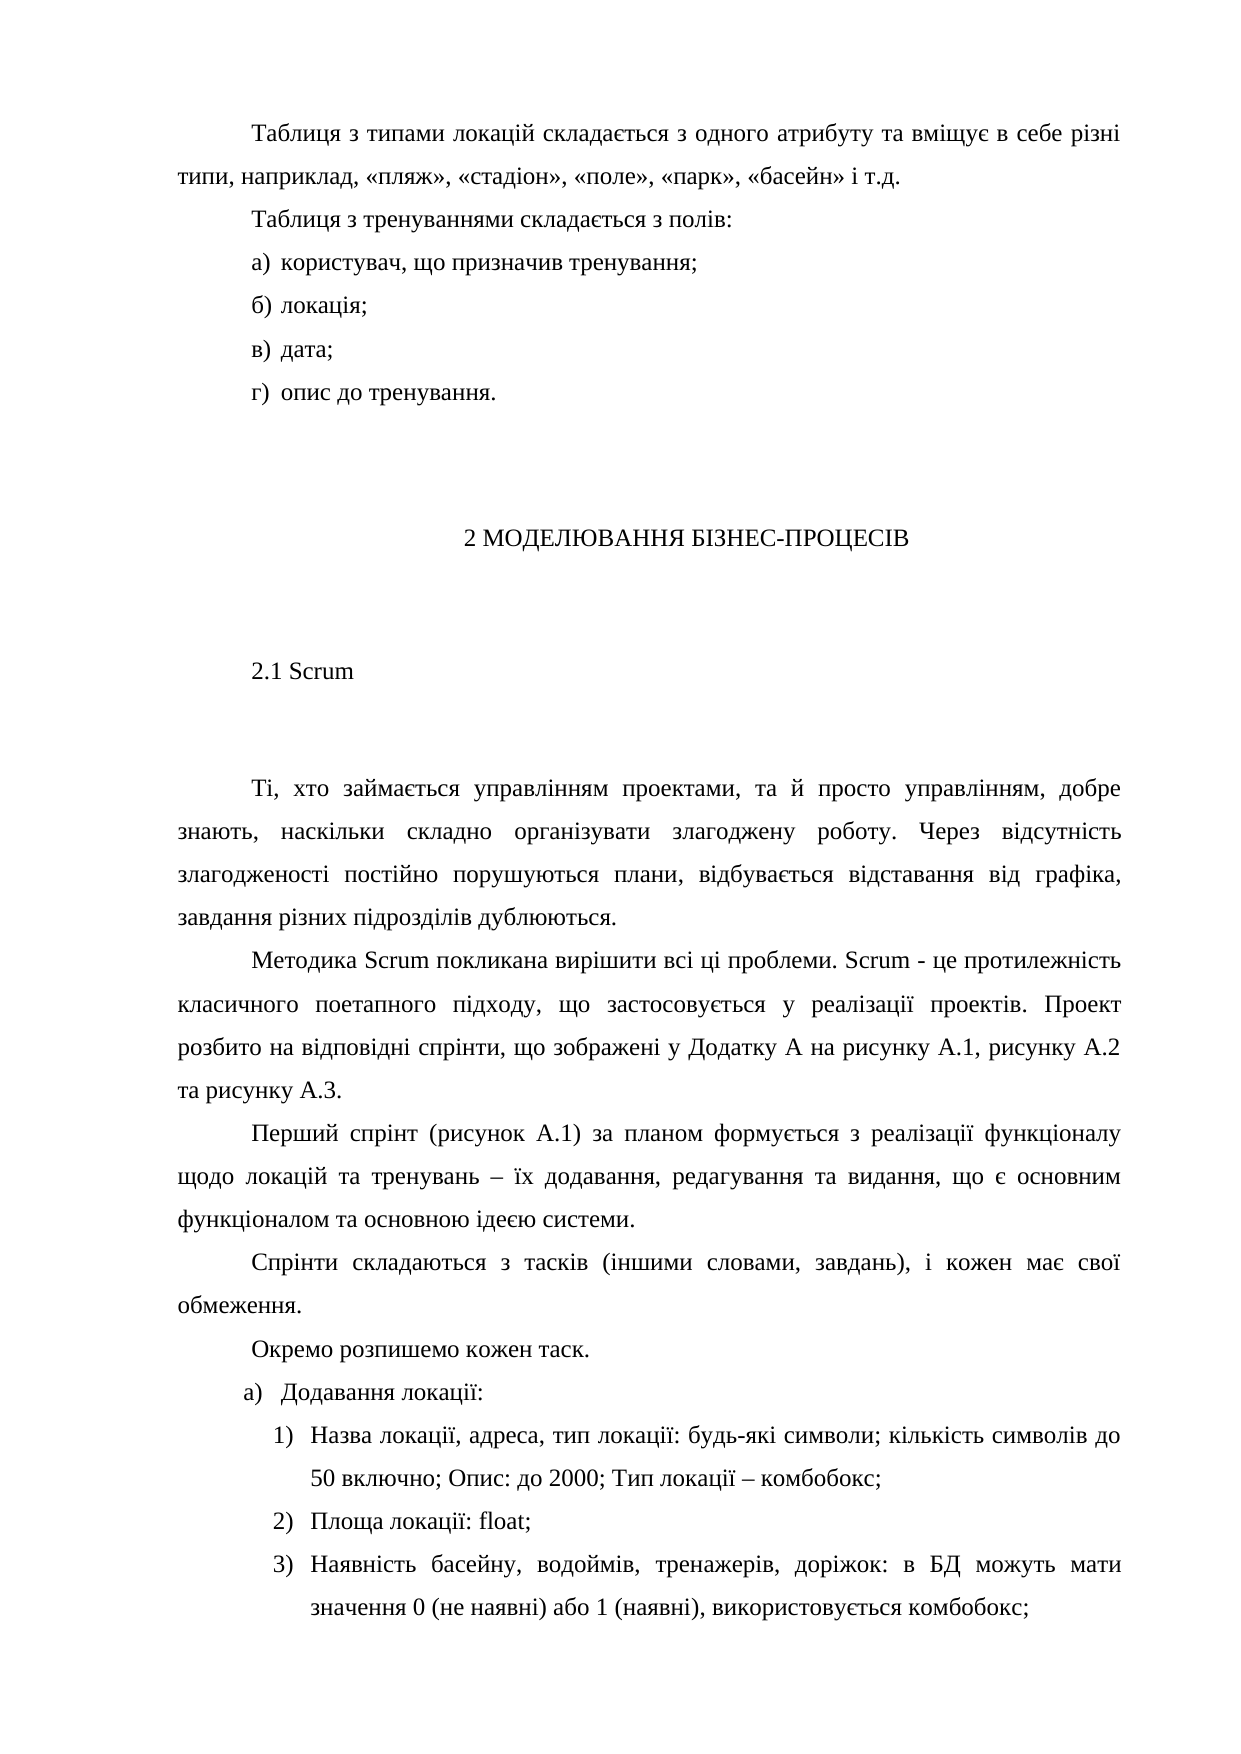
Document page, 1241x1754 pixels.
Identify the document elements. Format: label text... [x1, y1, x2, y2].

text Окремо розпишемо кожен таск. [177, 1334, 1122, 1362]
list Площа локації: float; [273, 1506, 1122, 1535]
list користувач, що призначив тренування; [251, 247, 1122, 276]
list Додавання локації: [243, 1377, 1122, 1406]
list Назва локації, адреса, тип локації: будь-які символи; кількість символів до 50 включно; Опис: до 2000; Тип локації – комбобокс; [273, 1420, 1122, 1492]
list дата; [251, 334, 1122, 362]
text Методика Scrum покликана вирішити всі ці проблеми. Scrum - це протилежність класичного поетапного підходу, що застосовується у реалізації проектів. Проект розбито на відповідні спрінти, що зображені у Додатку А на рисунку А.1, рисунку А.2 та рисунку А.3. [177, 946, 1122, 1104]
list локація; [251, 291, 1122, 319]
text Спрінти складаються з тасків (іншими словами, завдань), і кожен має свої обмеження. [177, 1247, 1122, 1319]
text Ті, хто займається управлінням проектами, та й просто управлінням, добре знають, наскільки складно організувати злагоджену роботу. Через відсутність злагодженості постійно порушуються плани, відбувається відставання від графіка, завдання різних підрозділів дублюються. [177, 773, 1122, 931]
text Таблиця з типами локацій складається з одного атрибуту та вміщує в себе різні типи, наприклад, «пляж», «стадіон», «поле», «парк», «басейн» і т.д. [177, 118, 1122, 190]
text Таблиця з тренуваннями складається з полів: [177, 204, 1122, 233]
text Перший спрінт (рисунок А.1) за планом формується з реалізації функціоналу щодо локацій та тренувань – їх додавання, редагування та видання, що є основним функціоналом та основною ідеєю системи. [177, 1118, 1122, 1233]
list Наявність басейну, водоймів, тренажерів, доріжок: в БД можуть мати значення 0 (не наявні) або 1 (наявні), використовується комбобокс; [273, 1549, 1122, 1621]
list опис до тренування. [251, 377, 1122, 406]
subtitle 2 МОДЕЛЮВАННЯ БІЗНЕС-ПРОЦЕСІВ [177, 523, 1122, 552]
subtitle 2.1 Scrum [177, 656, 1122, 685]
